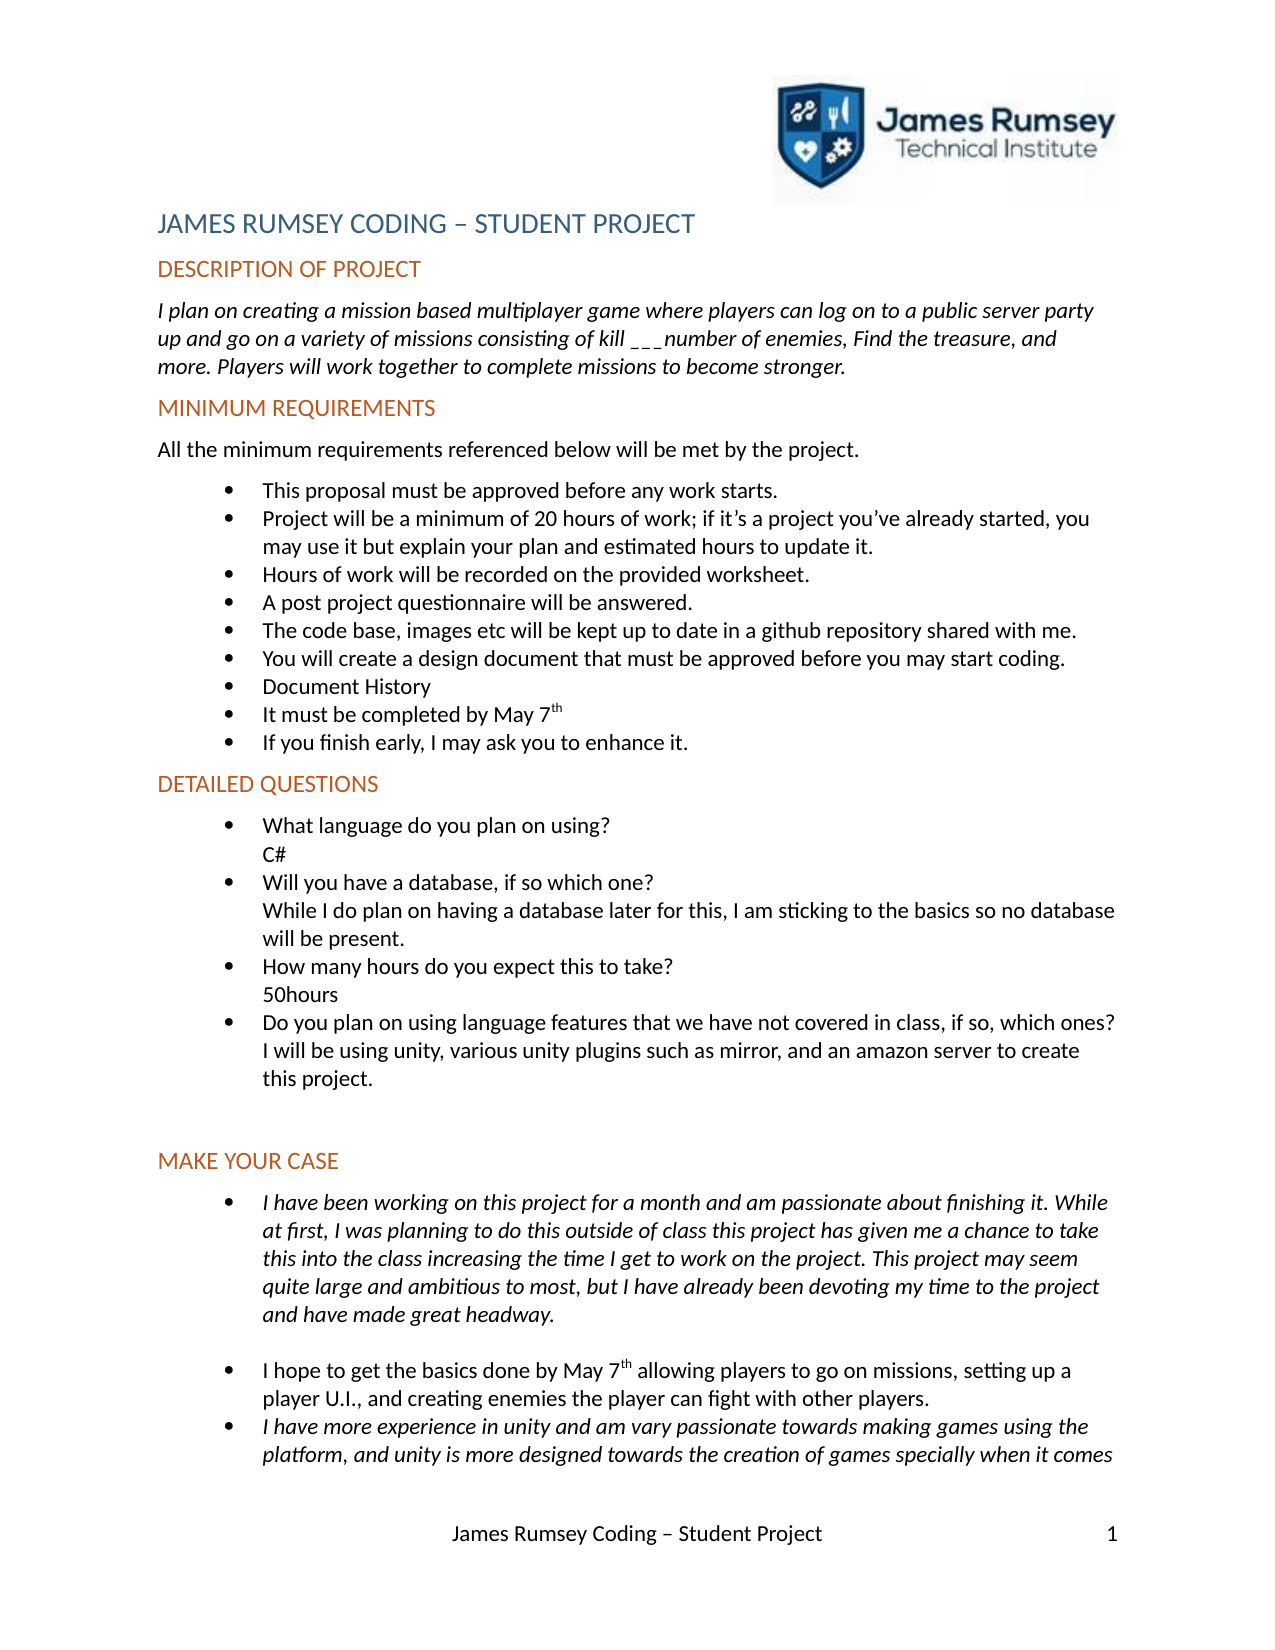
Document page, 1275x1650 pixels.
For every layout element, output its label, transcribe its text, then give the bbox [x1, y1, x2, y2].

list While I do plan on having a database later for this, I am sticking to the basics so no database will be present. [262, 896, 1117, 952]
list How many hours do you expect this to take? [225, 952, 1117, 980]
list What language do you plan on using? [225, 812, 1117, 840]
picture [772, 75, 1118, 205]
list I will be using unity, various unity plugins such as mirror, and an amazon server to create this project. [262, 1036, 1117, 1092]
subtitle Description of Project [157, 253, 1117, 283]
list Will you have a database, if so which one? [225, 868, 1117, 896]
list If you finish early, I may ask you to enhance it. [225, 728, 1117, 756]
list Hours of work will be recorded on the provided worksheet. [225, 560, 1117, 588]
list It must be completed by May 7th [225, 700, 1117, 728]
text I plan on creating a mission based multiplayer game where players can log on to a public server party up and go on a variety of missions consisting of kill ___number of enemies, Find the treasure, and more. Players will work together to complete missions to become stronger. [157, 296, 1117, 380]
list C# [262, 840, 1117, 868]
list The code base, images etc will be kept up to date in a github repository shared with me. [225, 616, 1117, 644]
list 50hours [262, 980, 1117, 1008]
subtitle Make your case [157, 1145, 1117, 1175]
list A post project questionnaire will be answered. [225, 588, 1117, 616]
list Document History [225, 672, 1117, 700]
list Project will be a minimum of 20 hours of work; if it’s a project you’ve already started, you may use it but explain your plan and estimated hours to update it. [225, 504, 1117, 560]
list I have been working on this project for a month and am passionate about finishing it. While at first, I was planning to do this outside of class this project has given me a chance to take this into the class increasing the time I get to work on the project. This project may seem quite large and ambitious to most, but I have already been devoting my time to the project and have made great headway. [225, 1188, 1117, 1328]
subtitle Minimum Requirements [157, 392, 1117, 423]
list I hope to get the basics done by May 7th allowing players to go on missions, setting up a player U.I., and creating enemies the player can fight with other players. [225, 1356, 1117, 1412]
list Do you plan on using language features that we have not covered in class, if so, which ones? [225, 1008, 1117, 1036]
subtitle Detailed Questions [157, 769, 1117, 799]
list This proposal must be approved before any work starts. [225, 476, 1117, 504]
list You will create a design document that must be approved before you may start coding. [225, 644, 1117, 672]
text All the minimum requirements referenced below will be met by the project. [157, 435, 1117, 463]
